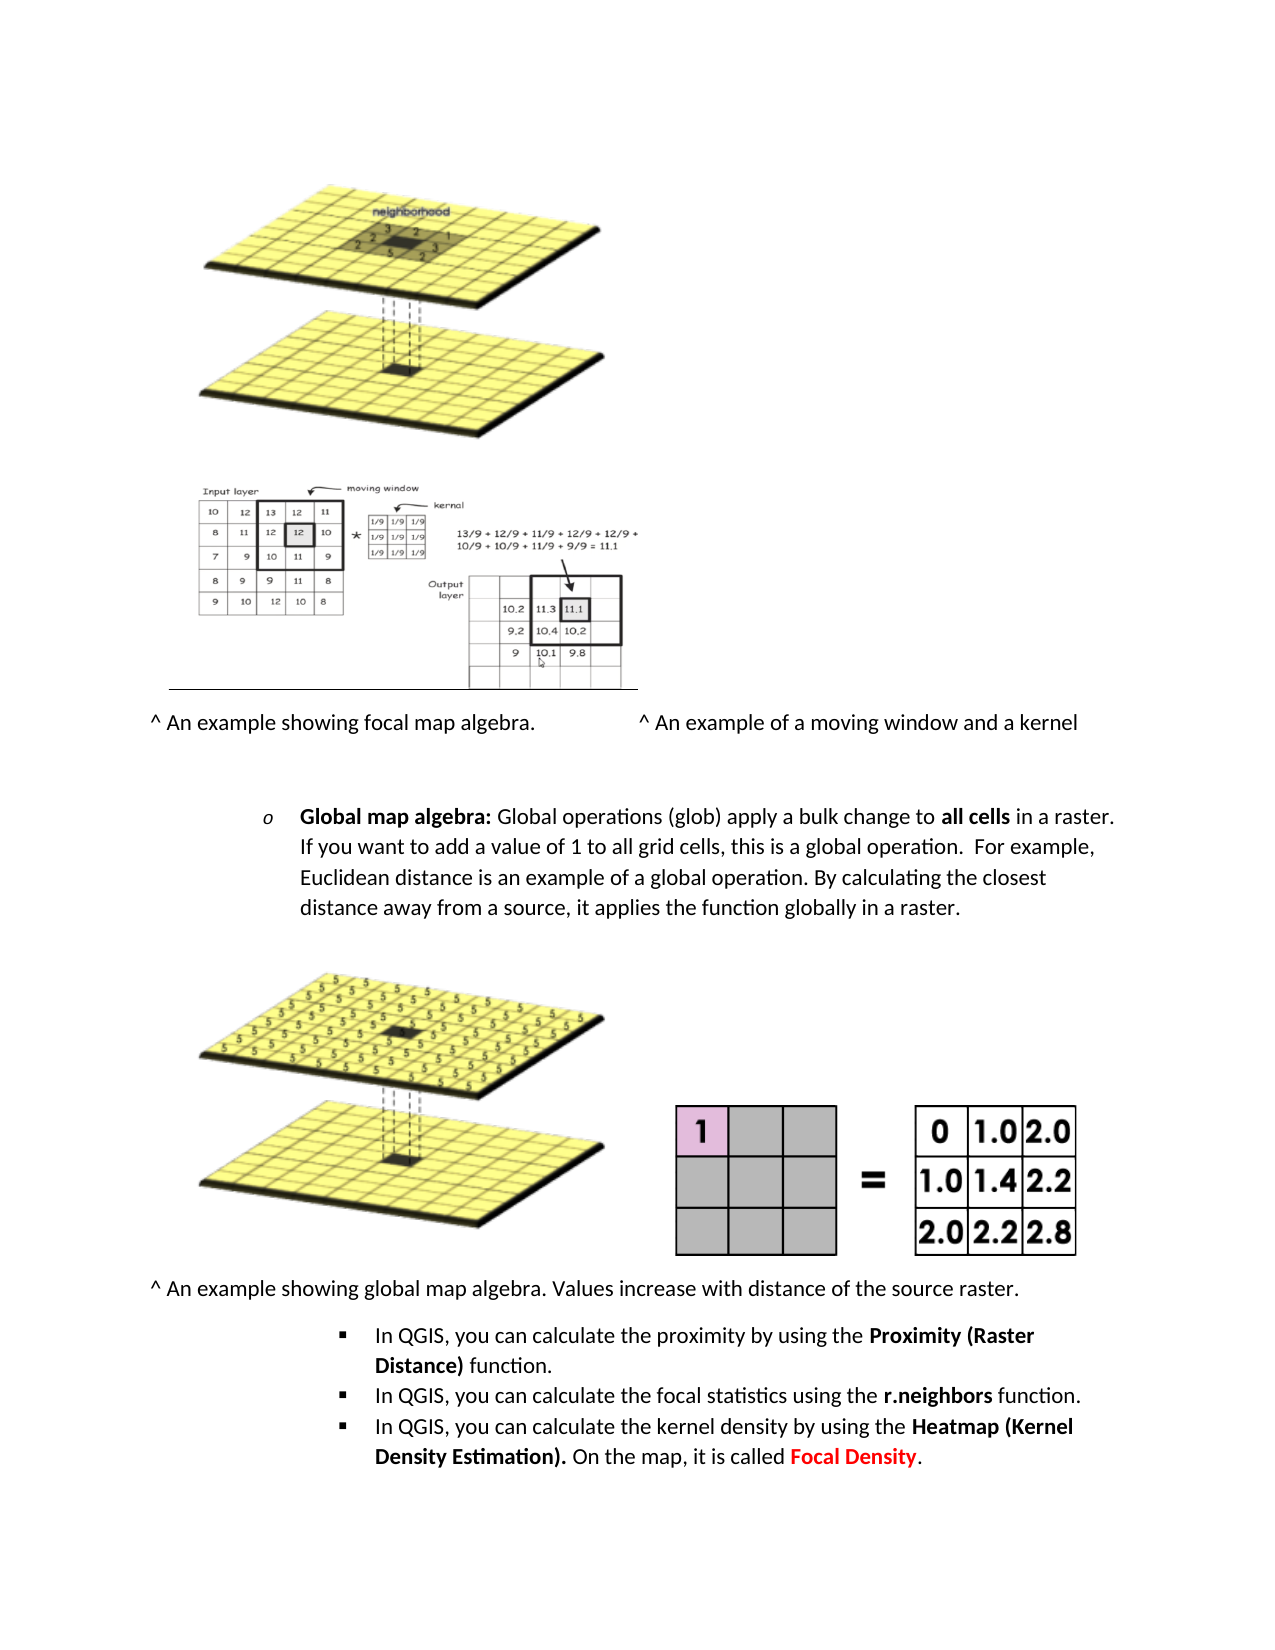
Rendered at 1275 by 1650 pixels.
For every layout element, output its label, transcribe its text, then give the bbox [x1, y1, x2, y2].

list Global map algebra: Global operations (glob) apply a bulk change to all cells in a raster. If you want to add a value of 1 to all grid cells, this is a global operation. For example, Euclidean distance is an example of a global operation. By calculating the closest distance away from a source, it applies the function globally in a raster. [262, 802, 1125, 921]
list In QGIS, you can calculate the kernel density by using the Heatmap (Kernel Density Estimation). On the map, it is called Focal Density. [337, 1412, 1125, 1470]
list In QGIS, you can calculate the proximity by using the Proximity (Raster Distance) function. [337, 1321, 1125, 1379]
text ^ An example showing global map algebra. Values increase with distance of the source raster. [150, 1274, 1125, 1302]
list In QGIS, you can calculate the focal statistics using the r.neighbors function. [337, 1382, 1125, 1409]
text ^ An example showing focal map algebra. ^ An example of a moving window and a kernel [150, 708, 1125, 737]
